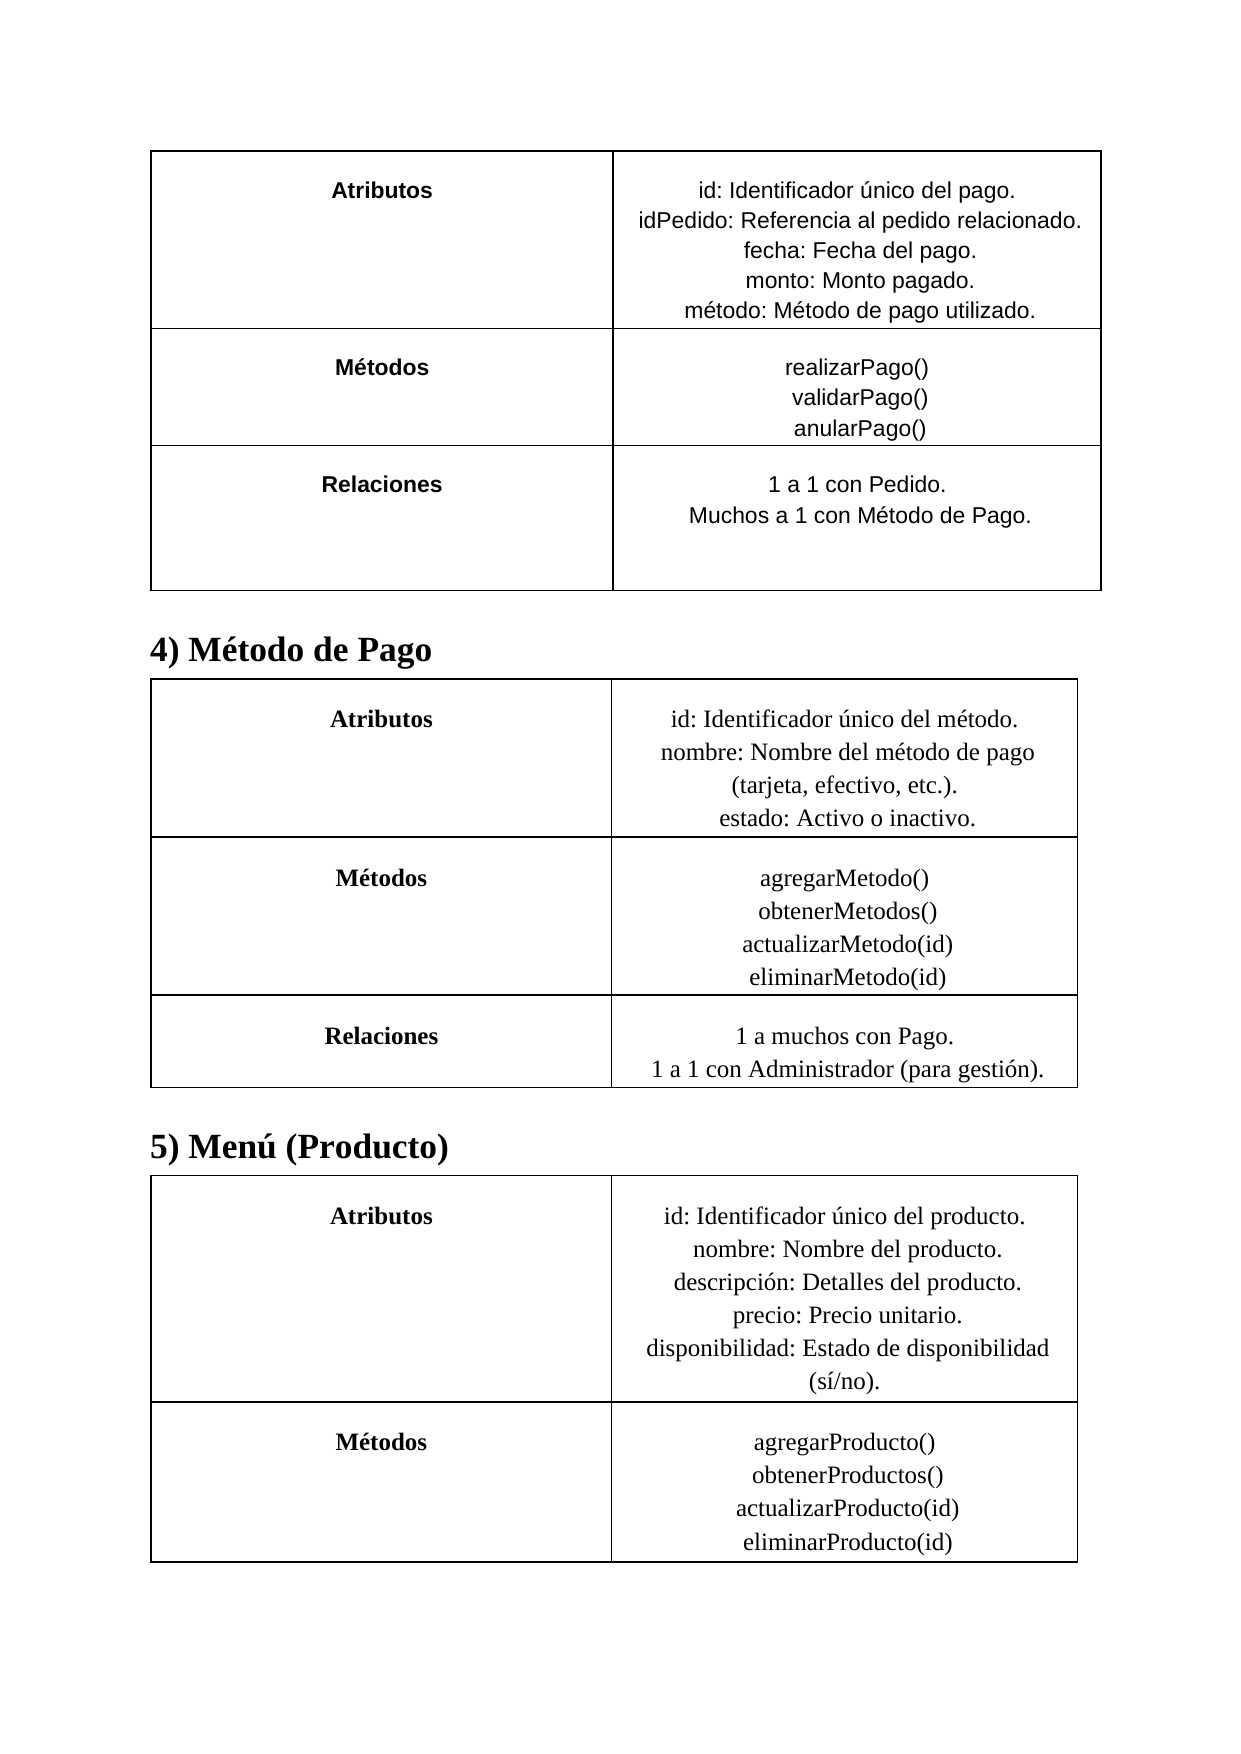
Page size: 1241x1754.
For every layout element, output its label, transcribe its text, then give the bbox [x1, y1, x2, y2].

table_cell agregarProducto() obtenerProductos() actualizarProducto(id) eliminarProducto(id) [612, 1403, 1077, 1561]
table_header id: Identificador único del pago. idPedido: Referencia al pedido relacionado. fecha: Fecha del pago. monto: Monto pagado. método: Método de pago utilizado. [614, 152, 1100, 328]
table_cell agregarMetodo() obtenerMetodos() actualizarMetodo(id) eliminarMetodo(id) [612, 838, 1077, 994]
subtitle 5) Menú (Producto) [150, 1126, 1090, 1166]
table_cell 1 a muchos con Pago. 1 a 1 con Administrador (para gestión). [612, 996, 1077, 1087]
table_cell Métodos [152, 1403, 611, 1561]
table_header Atributos [152, 680, 611, 836]
table_cell 1 a 1 con Pedido. Muchos a 1 con Método de Pago. [614, 446, 1100, 590]
table_header id: Identificador único del producto. nombre: Nombre del producto. descripción: Detalles del producto. precio: Precio unitario. disponibilidad: Estado de disponibilidad (sí/no). [612, 1176, 1077, 1401]
table_cell realizarPago() validarPago() anularPago() [614, 329, 1100, 445]
table_header Atributos [152, 152, 612, 328]
table_cell Relaciones [152, 446, 612, 590]
subtitle 4) Método de Pago [150, 629, 1090, 669]
table_header Atributos [152, 1176, 611, 1401]
table_header id: Identificador único del método. nombre: Nombre del método de pago (tarjeta, efectivo, etc.). estado: Activo o inactivo. [612, 680, 1077, 836]
table_cell Relaciones [152, 996, 611, 1087]
table_cell Métodos [152, 329, 612, 445]
table_cell Métodos [152, 838, 611, 994]
